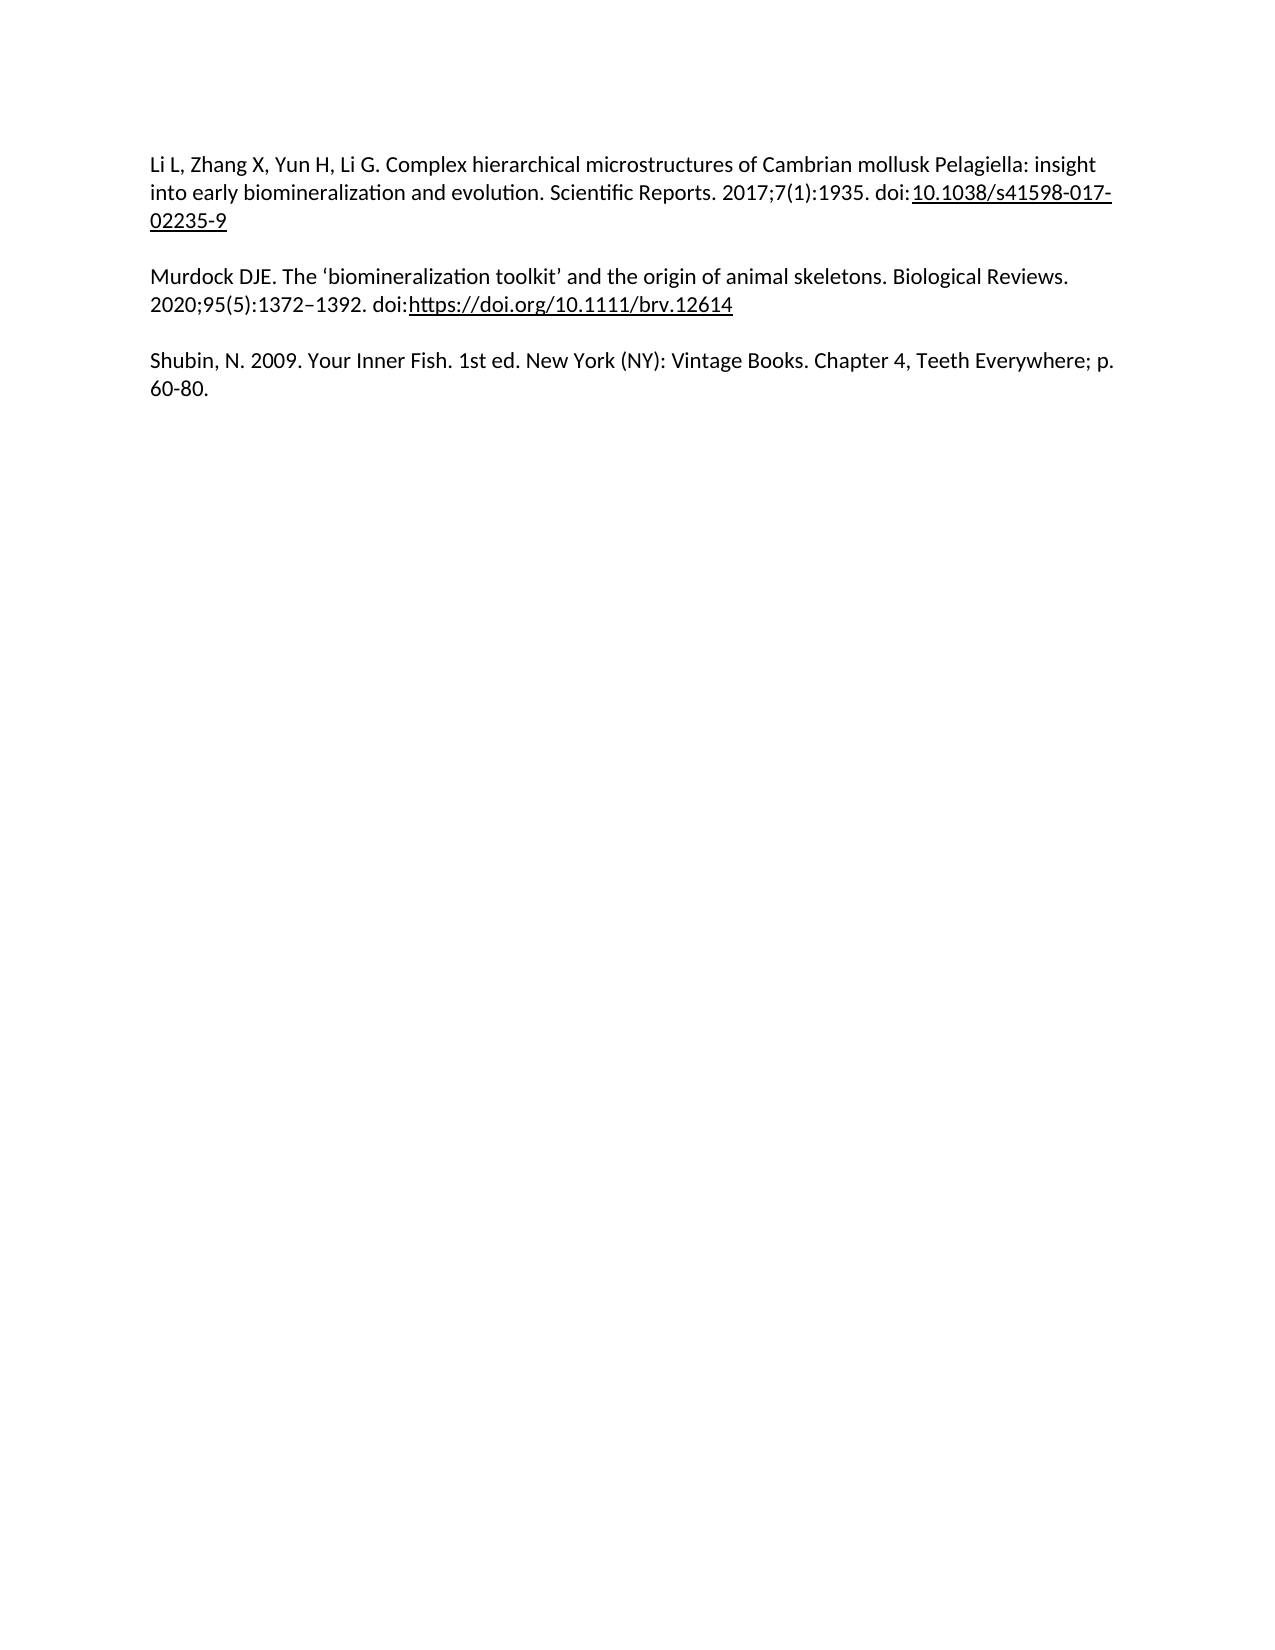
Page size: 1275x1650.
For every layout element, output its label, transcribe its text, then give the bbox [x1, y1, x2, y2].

text Li L, Zhang X, Yun H, Li G. Complex hierarchical microstructures of Cambrian mollusk Pelagiella: insight into early biomineralization and evolution. Scientific Reports. 2017;7(1):1935. doi:10.1038/s41598-017-02235-9 [150, 150, 1125, 234]
text Shubin, N. 2009. Your Inner Fish. 1st ed. New York (NY): Vintage Books. Chapter 4, Teeth Everywhere; p. 60-80. [150, 346, 1125, 402]
text Murdock DJE. The ‘biomineralization toolkit’ and the origin of animal skeletons. Biological Reviews. 2020;95(5):1372–1392. doi:https://doi.org/10.1111/brv.12614 [150, 262, 1125, 318]
